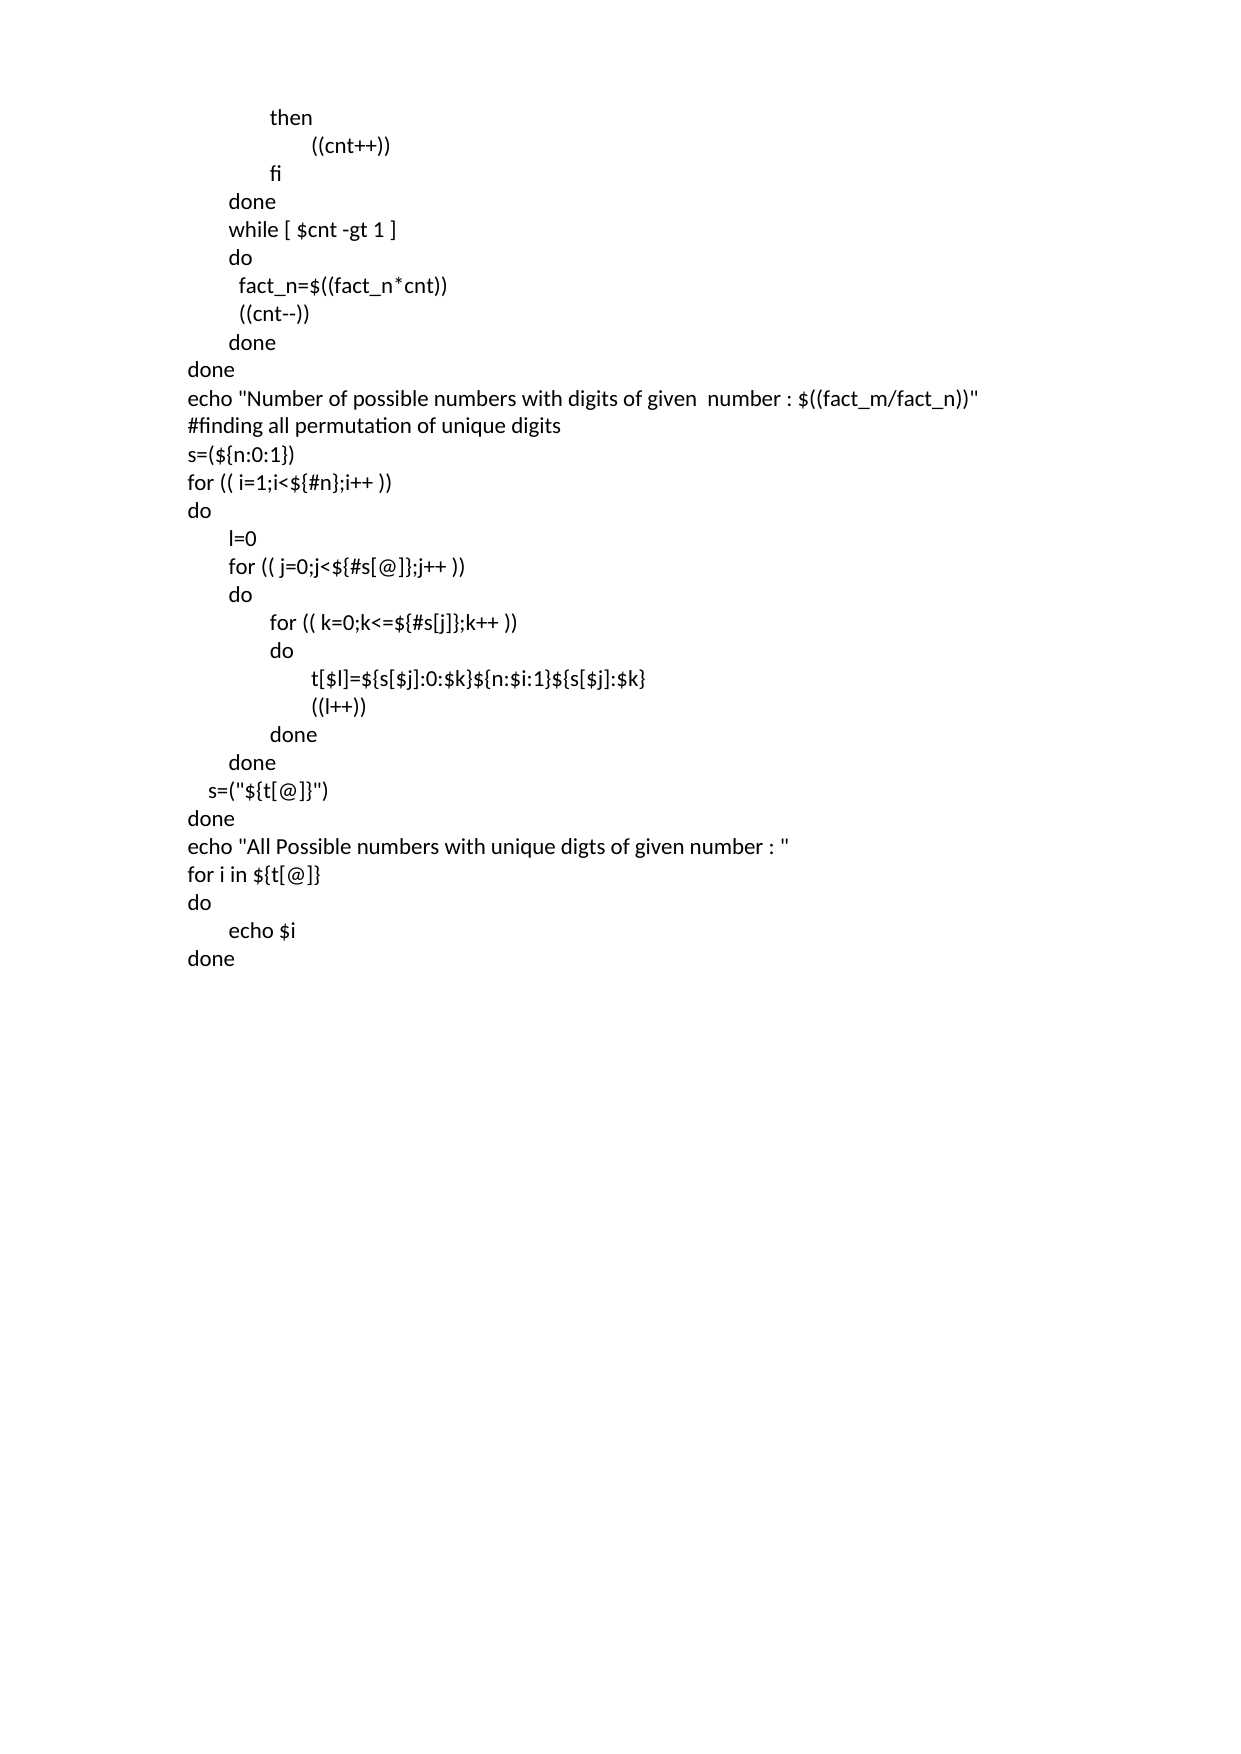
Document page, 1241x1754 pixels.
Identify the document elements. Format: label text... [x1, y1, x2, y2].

text t[$l]=${s[$j]:0:$k}${n:$i:1}${s[$j]:$k} [187, 664, 1090, 692]
text done [187, 748, 1090, 776]
text #finding all permutation of unique digits [187, 412, 1090, 440]
text done [187, 356, 1090, 384]
text l=0 [187, 524, 1090, 552]
text do [187, 888, 1090, 916]
text echo $i [187, 916, 1090, 944]
text for (( i=1;i<${#n};i++ )) [187, 468, 1090, 496]
text do [187, 636, 1090, 664]
text fi [187, 159, 1090, 187]
text fact_n=$((fact_n*cnt)) [187, 272, 1090, 299]
text done [187, 944, 1090, 972]
text while [ $cnt -gt 1 ] [187, 216, 1090, 243]
text ((cnt--)) [187, 299, 1090, 328]
text echo "Number of possible numbers with digits of given number : $((fact_m/fact_n))" [187, 384, 1090, 412]
text ((l++)) [187, 692, 1090, 720]
text do [187, 243, 1090, 272]
text s=("${t[@]}") [187, 776, 1090, 804]
text for i in ${t[@]} [187, 860, 1090, 888]
text echo "All Possible numbers with unique digts of given number : " [187, 832, 1090, 860]
text do [187, 496, 1090, 524]
text for (( j=0;j<${#s[@]};j++ )) [187, 552, 1090, 580]
text for (( k=0;k<=${#s[j]};k++ )) [187, 608, 1090, 636]
text then [187, 103, 1090, 131]
text do [187, 580, 1090, 608]
text done [187, 328, 1090, 356]
text ((cnt++)) [187, 131, 1090, 159]
text done [187, 187, 1090, 216]
text done [187, 720, 1090, 748]
text s=(${n:0:1}) [187, 440, 1090, 468]
text done [187, 804, 1090, 832]
